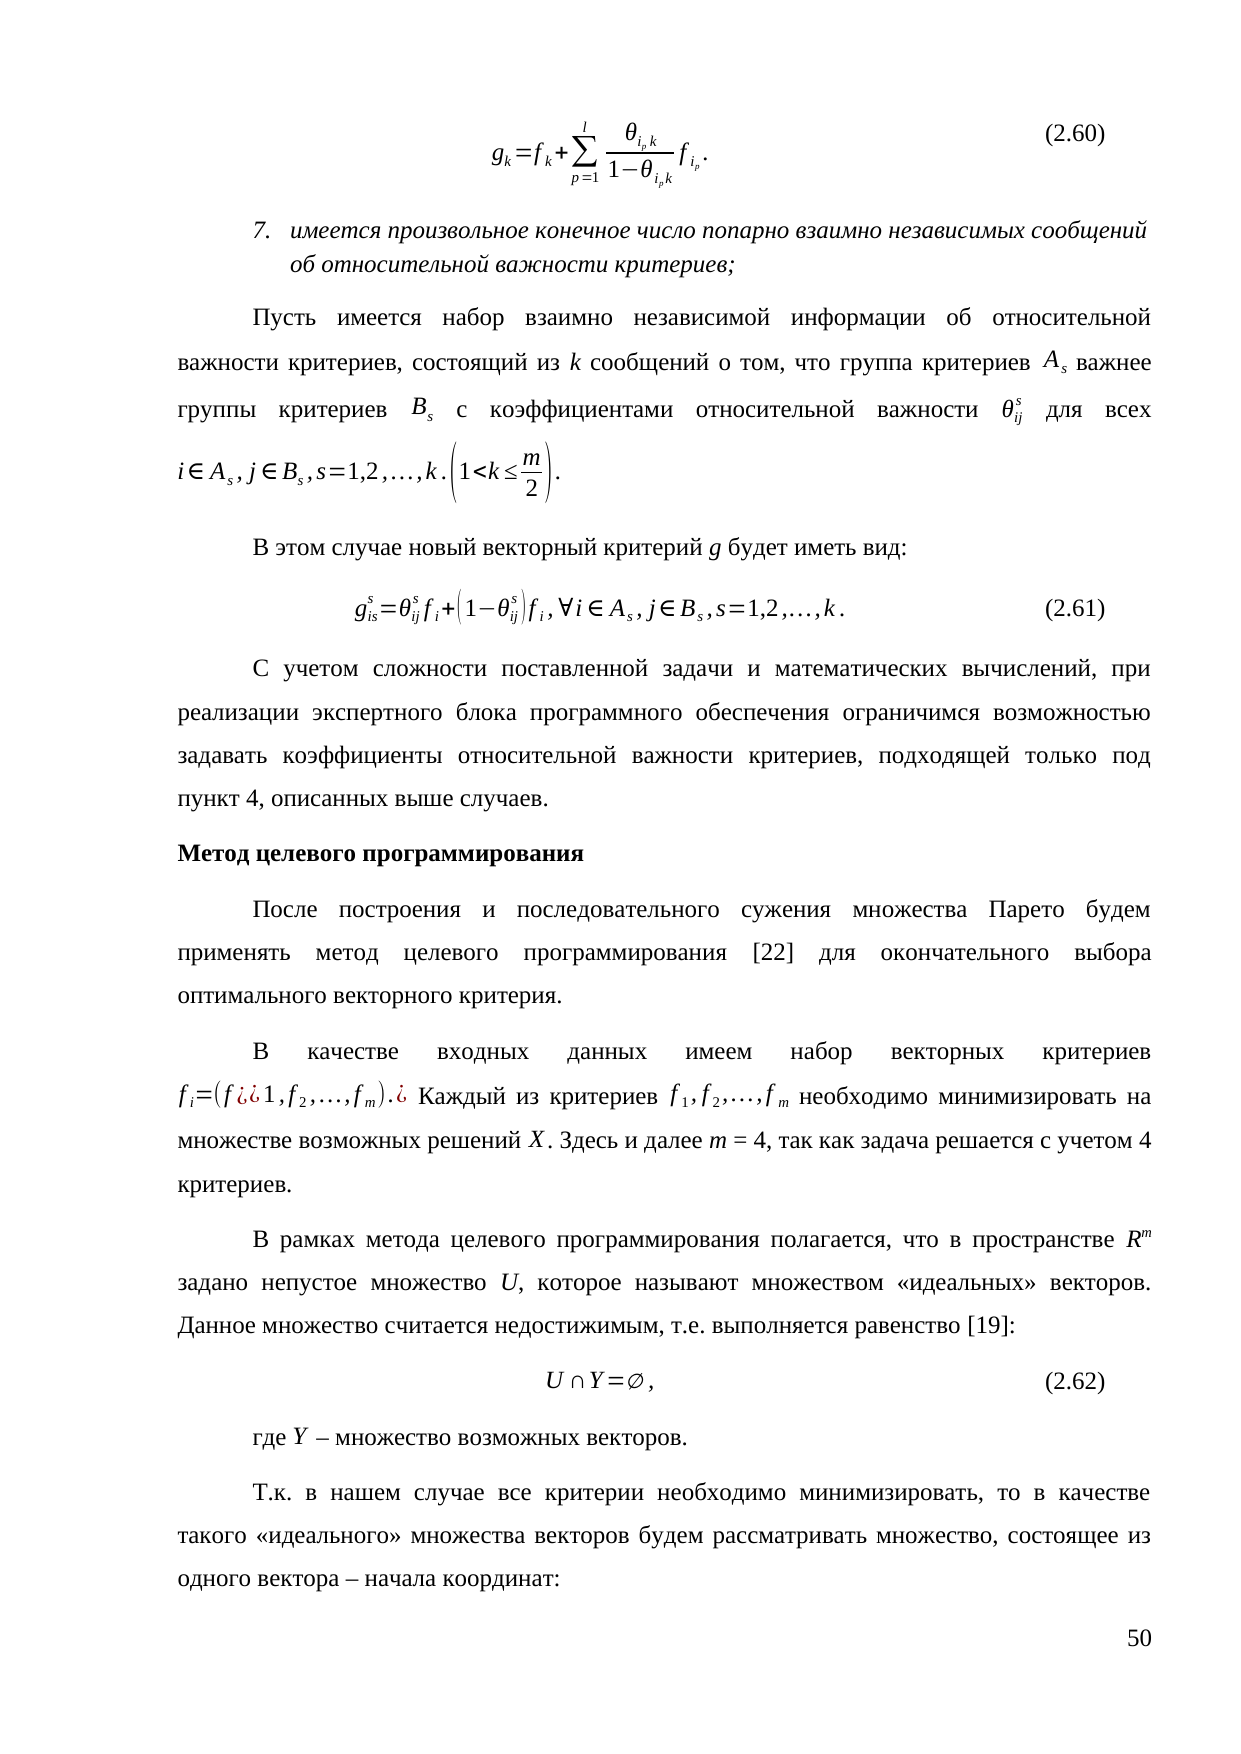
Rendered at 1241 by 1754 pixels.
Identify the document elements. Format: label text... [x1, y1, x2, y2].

text Метод целевого программирования [177, 838, 1152, 867]
list имеется произвольное конечное число попарно взаимно независимых сообщений об относительной важности критериев; [252, 216, 1152, 277]
table_cell [166, 118, 1033, 216]
text После построения и последовательного сужения множества Парето будем применять метод целевого программирования для окончательного выбора оптимального векторного критерия. [177, 894, 1152, 1009]
text В этом случае новый векторный критерий g будет иметь вид: [177, 532, 1152, 561]
table_header [166, 588, 1033, 653]
text Т.к. в нашем случае все критерии необходимо минимизировать, то в качестве такого «идеального» множества векторов будем рассматривать множество, состоящее из одного вектора – начала координат: [177, 1477, 1152, 1592]
text В качестве входных данных имеем набор векторных критериев Каждый из критериев необходимо минимизировать на множестве возможных решений . Здесь и далее m = 4, так как задача решается с учетом 4 критериев. [177, 1036, 1152, 1197]
text С учетом сложности поставленной задачи и математических вычислений, при реализации экспертного блока программного обеспечения ограничимся возможностью задавать коэффициенты относительной важности критериев, подходящей только под пункт 4, описанных выше случаев. [177, 653, 1152, 812]
text Пусть имеется набор взаимно независимой информации об относительной важности критериев, состоящий из k сообщений о том, что группа критериев важнее группы критериев с коэффициентами относительной важности для всех [177, 302, 1152, 506]
table_header [166, 1366, 1033, 1422]
text где – множество возможных векторов. [177, 1422, 1152, 1450]
text В рамках метода целевого программирования полагается, что в пространстве Rm задано непустое множество U, которое называют множеством «идеальных» векторов. Данное множество считается недостижимым, т.е. выполняется равенство : [177, 1224, 1152, 1339]
